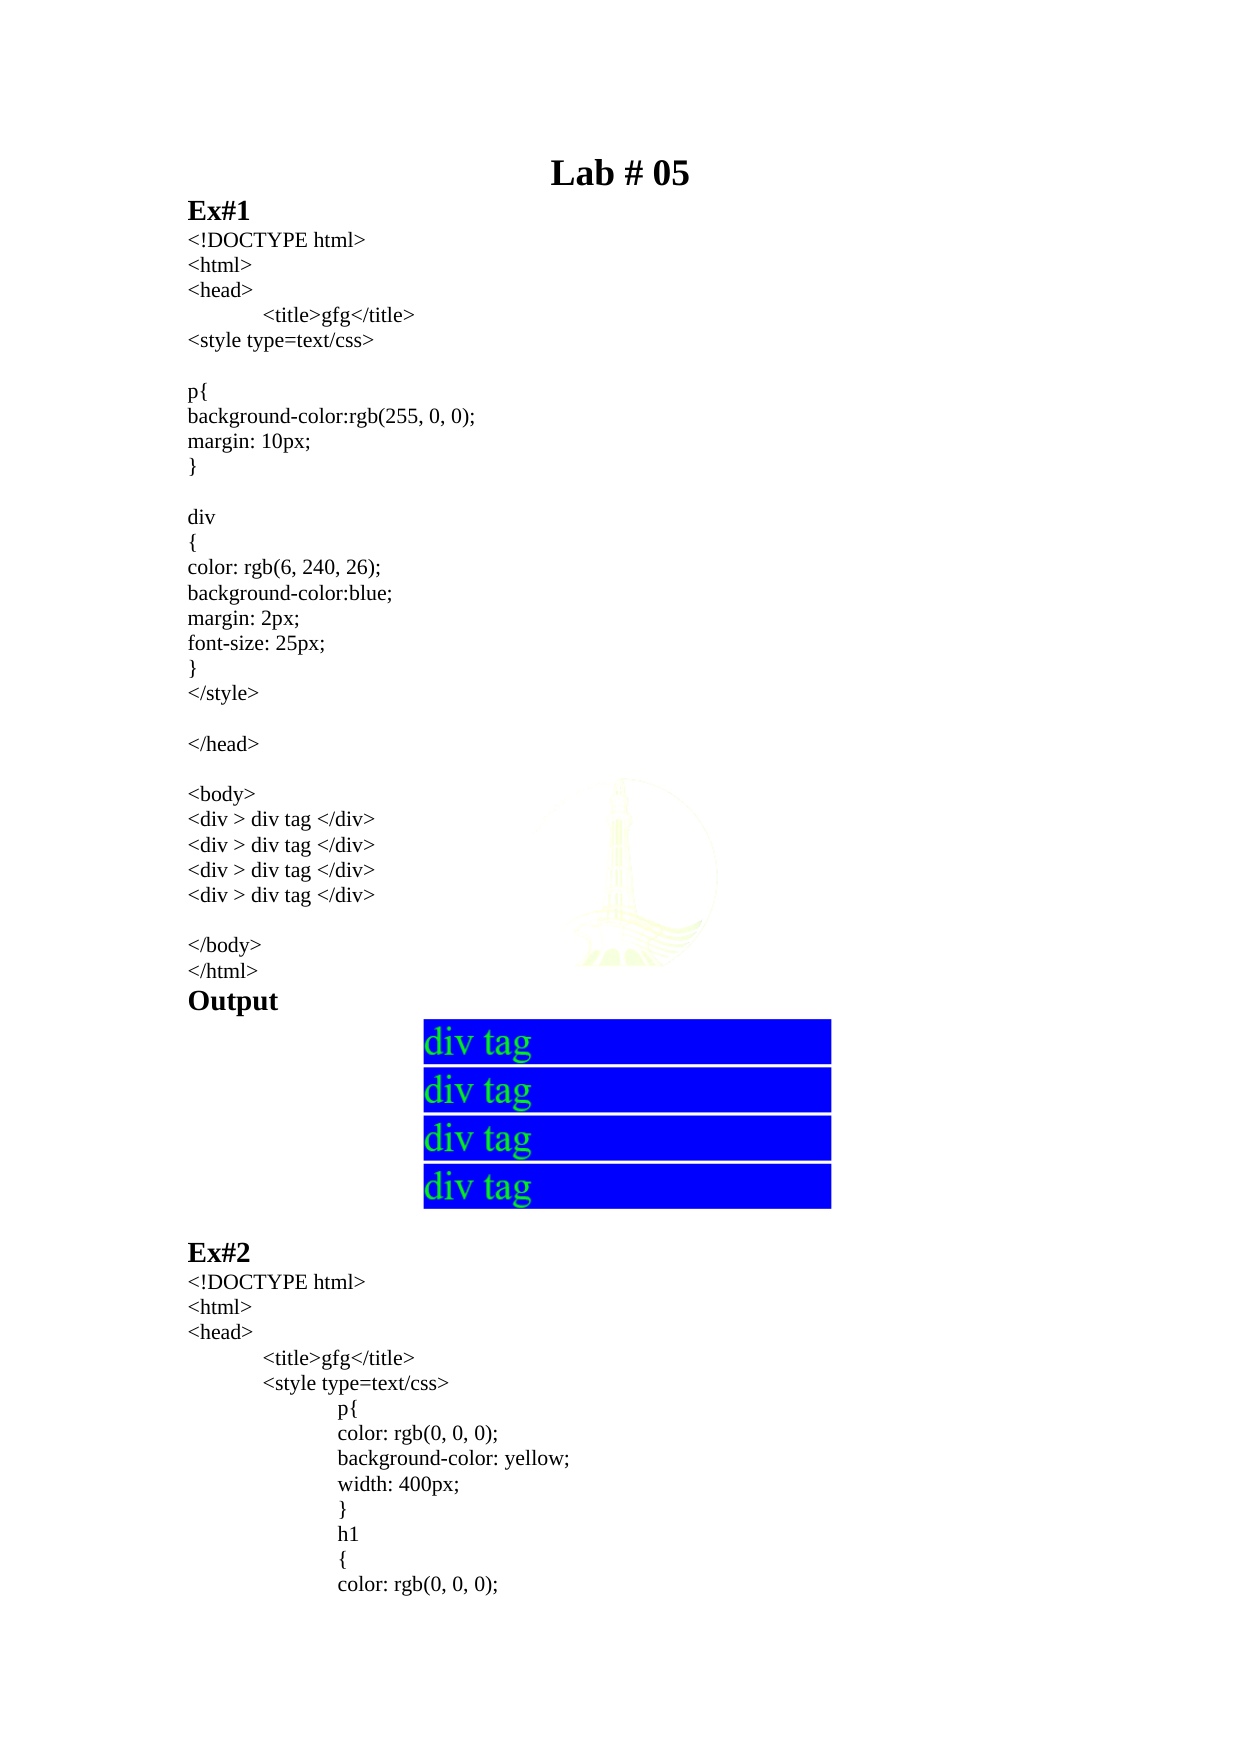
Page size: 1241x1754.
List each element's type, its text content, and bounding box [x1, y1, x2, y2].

text <style type=text/css> [187, 327, 1053, 353]
text background-color:blue; [187, 579, 1053, 605]
text <div > div tag </div> [187, 832, 1053, 857]
text } [187, 1496, 1053, 1521]
text { [187, 529, 1053, 554]
text } [187, 453, 1053, 479]
text <head> [187, 277, 1053, 302]
text h1 [187, 1521, 1053, 1546]
text <div > div tag </div> [187, 882, 1053, 907]
text Output [187, 983, 1053, 1016]
text Lab # 05 [187, 150, 1053, 193]
text color: rgb(0, 0, 0); [187, 1571, 1053, 1597]
text font-size: 25px; [187, 630, 1053, 655]
picture [408, 1016, 832, 1212]
text <title>gfg</title> [187, 1344, 1053, 1370]
text color: rgb(0, 0, 0); [187, 1420, 1053, 1445]
text </body> [187, 932, 1053, 958]
text width: 400px; [187, 1471, 1053, 1496]
text Ex#1 [187, 193, 1053, 227]
text <!DOCTYPE html> [187, 1269, 1053, 1294]
text <style type=text/css> [187, 1370, 1053, 1395]
text </head> [187, 731, 1053, 756]
text <div > div tag </div> [187, 806, 1053, 832]
text <!DOCTYPE html> [187, 227, 1053, 252]
text { [187, 1546, 1053, 1571]
text <head> [187, 1319, 1053, 1344]
text background-color: yellow; [187, 1445, 1053, 1471]
text </html> [187, 958, 1053, 983]
text background-color:rgb(255, 0, 0); [187, 403, 1053, 428]
text <html> [187, 252, 1053, 277]
text Ex#2 [187, 1235, 1053, 1269]
text p{ [187, 378, 1053, 403]
text color: rgb(6, 240, 26); [187, 554, 1053, 579]
text <div > div tag </div> [187, 857, 1053, 882]
text } [187, 655, 1053, 680]
text p{ [187, 1395, 1053, 1420]
text <title>gfg</title> [187, 302, 1053, 327]
text <html> [187, 1294, 1053, 1319]
text div [187, 504, 1053, 529]
text </style> [187, 680, 1053, 706]
text margin: 10px; [187, 428, 1053, 453]
text <body> [187, 781, 1053, 806]
text margin: 2px; [187, 605, 1053, 630]
